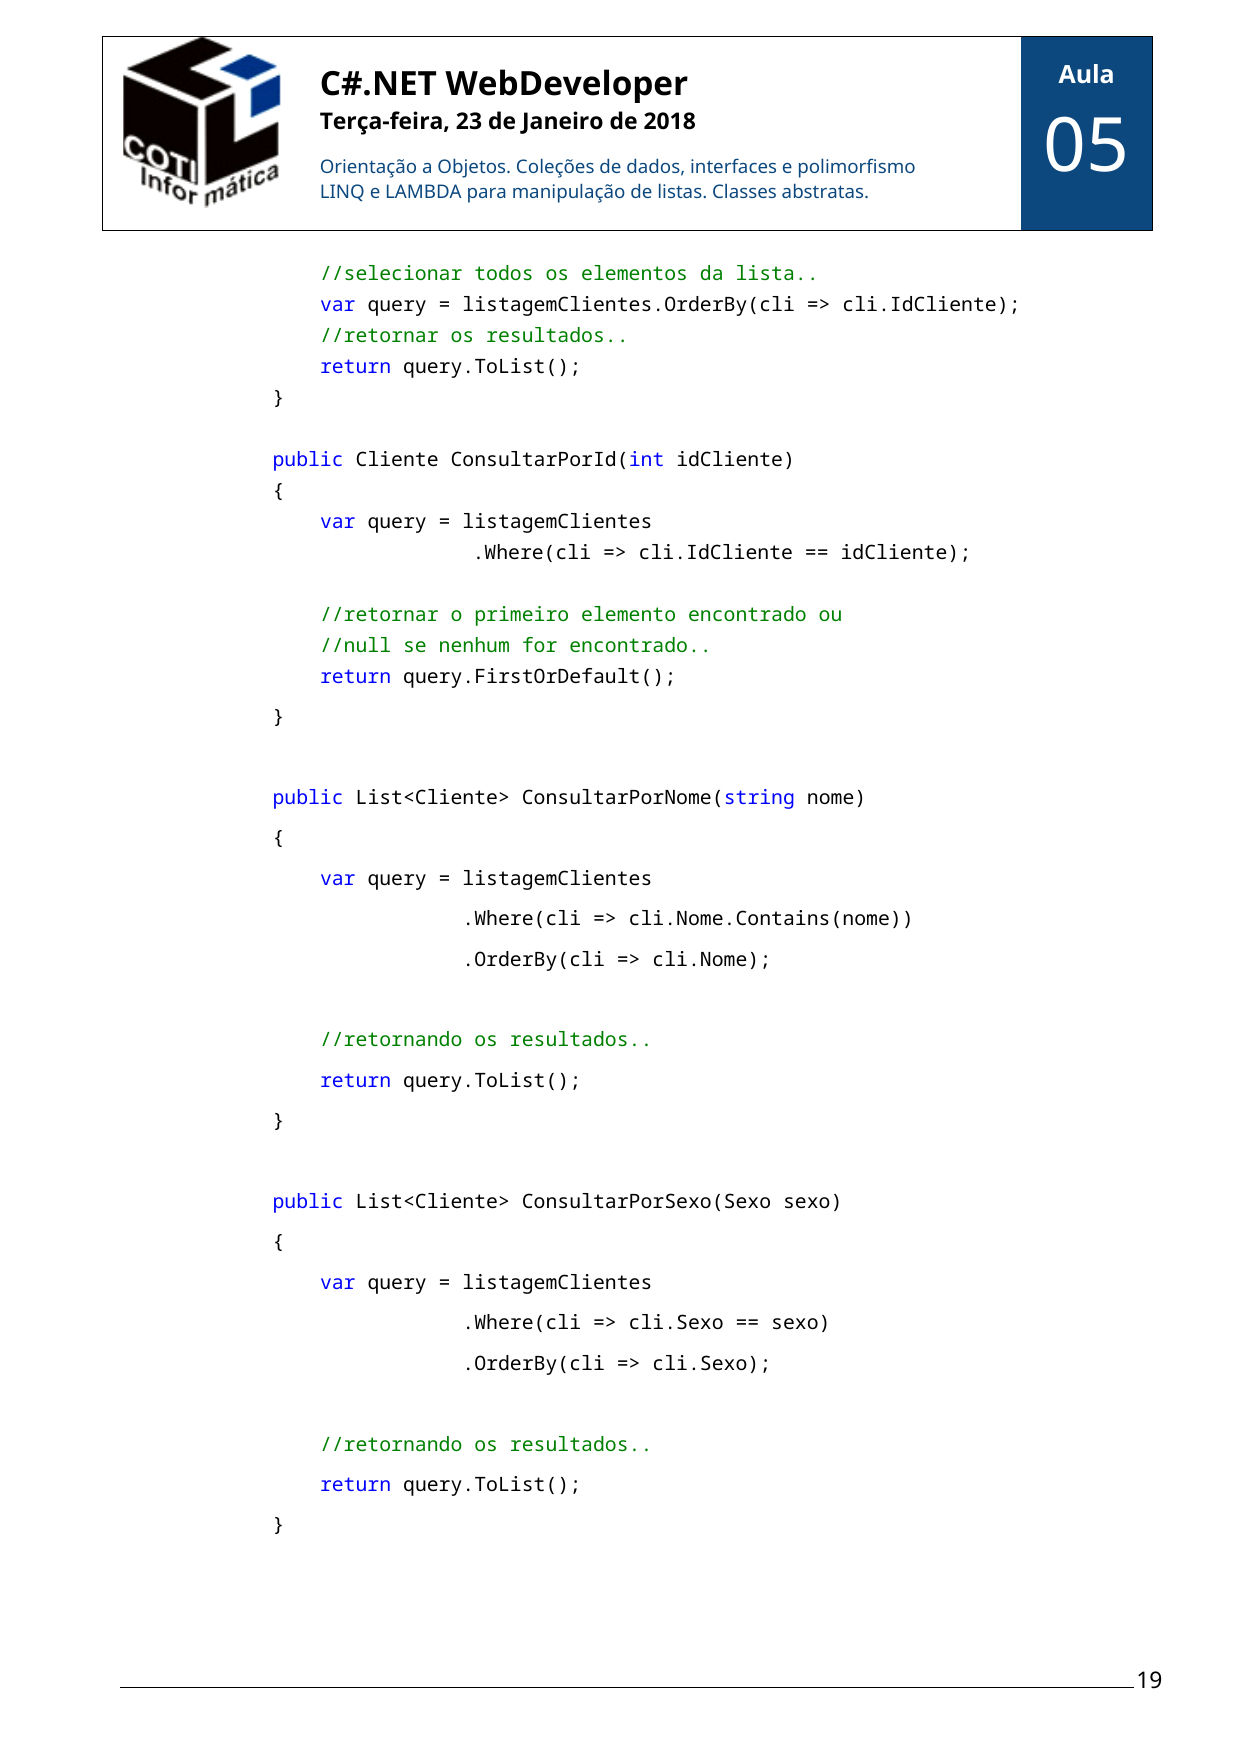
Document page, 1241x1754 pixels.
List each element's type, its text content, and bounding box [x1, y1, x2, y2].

text { [177, 1228, 1063, 1255]
text .OrderBy(cli => cli.Sexo); [177, 1349, 1063, 1376]
text return query.FirstOrDefault(); [177, 662, 1063, 689]
text } [177, 702, 1063, 729]
text { [177, 476, 1063, 503]
text //retornar o primeiro elemento encontrado ou [177, 600, 1063, 627]
text var query = listagemClientes [177, 864, 1063, 891]
text //null se nenhum for encontrado.. [177, 631, 1063, 658]
text return query.ToList(); [177, 1470, 1063, 1497]
text public List<Cliente> ConsultarPorNome(string nome) [177, 783, 1063, 810]
text return query.ToList(); [177, 1066, 1063, 1093]
text //retornando os resultados.. [177, 1026, 1063, 1053]
text .Where(cli => cli.IdCliente == idCliente); [177, 538, 1063, 565]
text //retornando os resultados.. [177, 1430, 1063, 1457]
text .Where(cli => cli.Sexo == sexo) [177, 1308, 1063, 1336]
text //selecionar todos os elementos da lista.. [177, 260, 1063, 287]
text //retornar os resultados.. [177, 322, 1063, 348]
text var query = listagemClientes.OrderBy(cli => cli.IdCliente); [177, 291, 1063, 318]
text var query = listagemClientes [177, 1268, 1063, 1295]
text .Where(cli => cli.Nome.Contains(nome)) [177, 904, 1063, 931]
text } [177, 383, 1063, 410]
text public Cliente ConsultarPorId(int idCliente) [177, 445, 1063, 472]
text .OrderBy(cli => cli.Nome); [177, 945, 1063, 972]
text var query = listagemClientes [177, 507, 1063, 534]
text } [177, 1511, 1063, 1538]
text { [177, 823, 1063, 851]
text return query.ToList(); [177, 352, 1063, 379]
text } [177, 1106, 1063, 1133]
text public List<Cliente> ConsultarPorSexo(Sexo sexo) [177, 1187, 1063, 1214]
